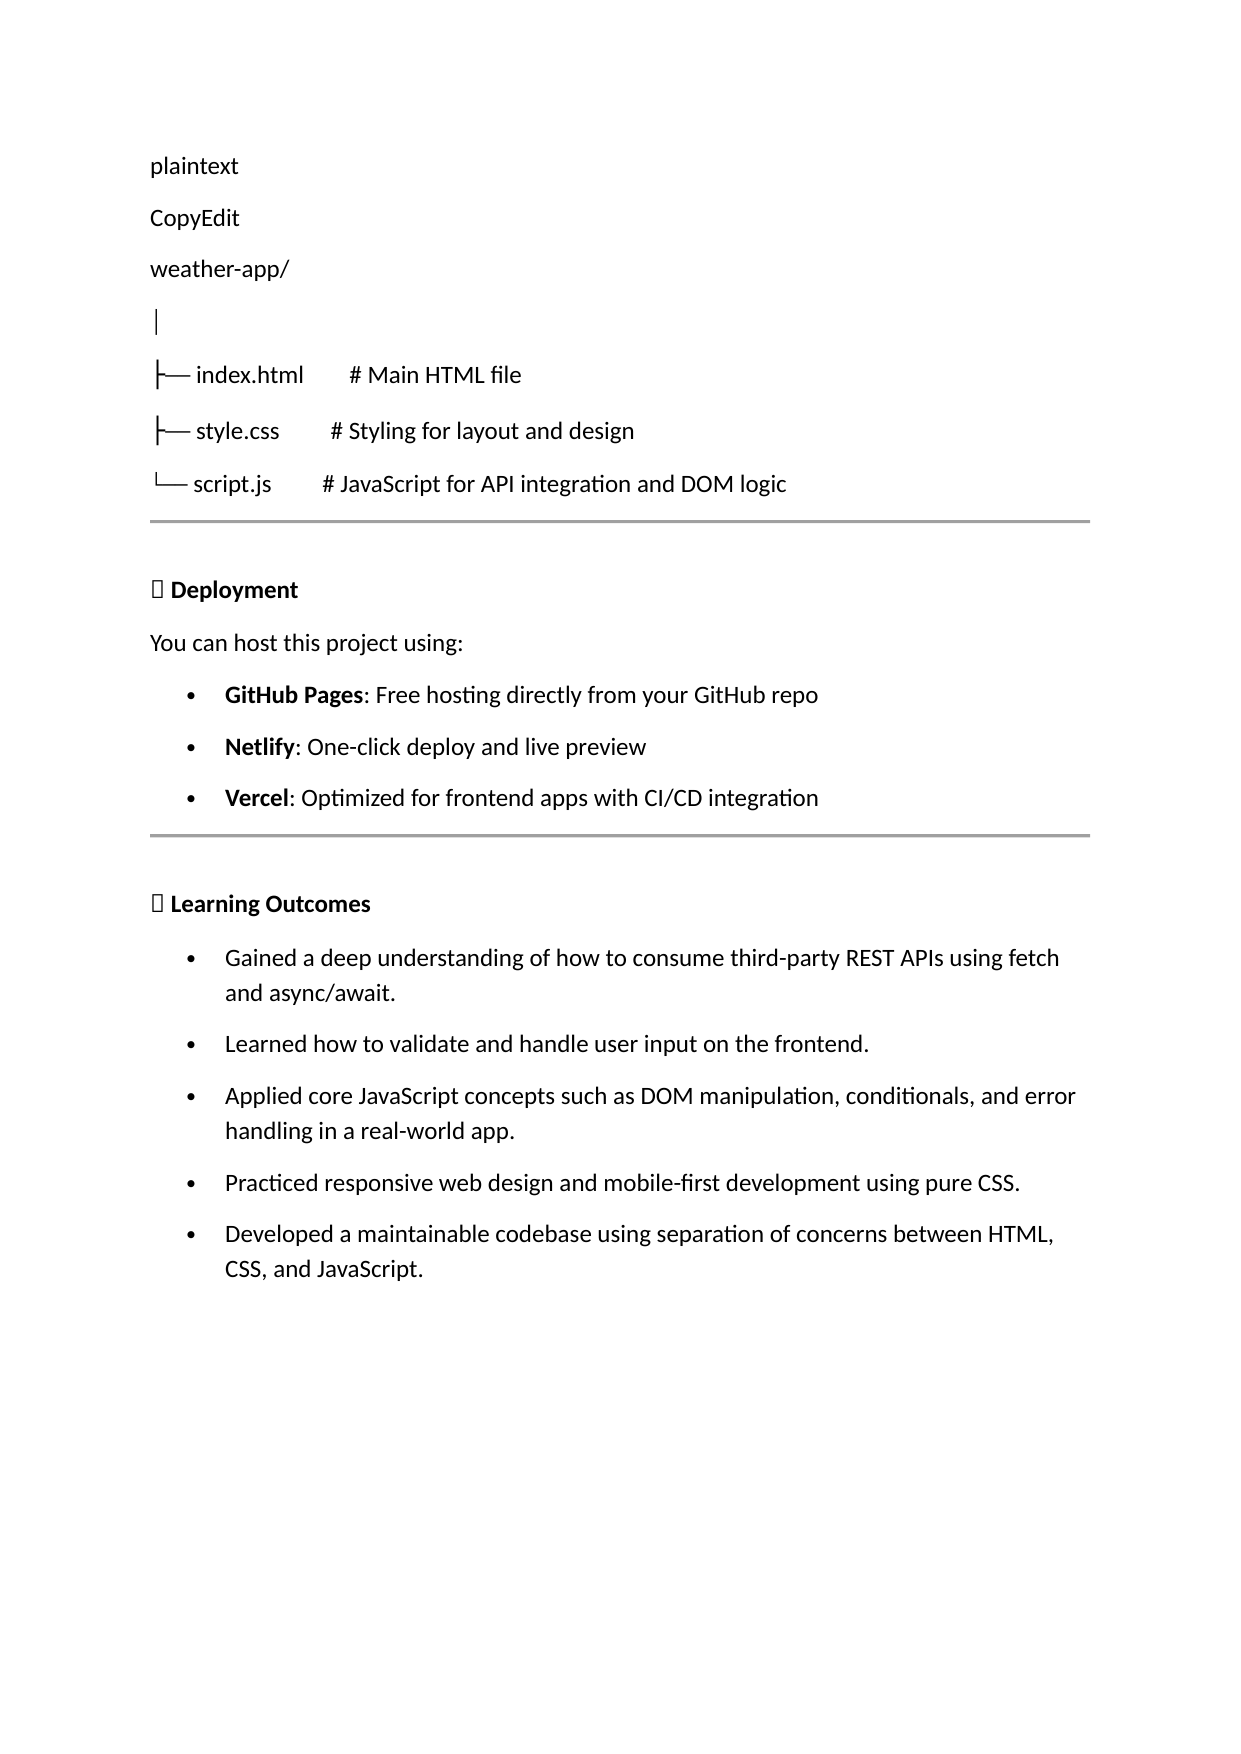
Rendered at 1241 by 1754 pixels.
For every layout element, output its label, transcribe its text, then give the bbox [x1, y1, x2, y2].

list Applied core JavaScript concepts such as DOM manipulation, conditionals, and error handling in a real-world app. [187, 1080, 1090, 1146]
text ✅ Learning Outcomes [150, 886, 1090, 920]
list GitHub Pages: Free hosting directly from your GitHub repo [187, 679, 1090, 710]
list Learned how to validate and handle user input on the frontend. [187, 1028, 1090, 1059]
text CopyEdit [150, 202, 1090, 232]
list Netlify: One-click deploy and live preview [187, 731, 1090, 761]
text plaintext [150, 150, 1090, 181]
text └── script.js # JavaScript for API integration and DOM logic [150, 468, 1090, 499]
list Gained a deep understanding of how to consume third-party REST APIs using fetch and async/await. [187, 942, 1090, 1007]
text │ [150, 305, 1090, 336]
text ├── style.css # Styling for layout and design [150, 412, 1090, 447]
text weather-app/ [150, 253, 1090, 284]
list Practiced responsive web design and mobile-first development using pure CSS. [187, 1167, 1090, 1197]
text 🚀 Deployment [150, 572, 1090, 606]
list Developed a maintainable codebase using separation of concerns between HTML, CSS, and JavaScript. [187, 1218, 1090, 1284]
text ├── index.html # Main HTML file [150, 357, 1090, 391]
text You can host this project using: [150, 627, 1090, 658]
list Vercel: Optimized for frontend apps with CI/CD integration [187, 782, 1090, 813]
